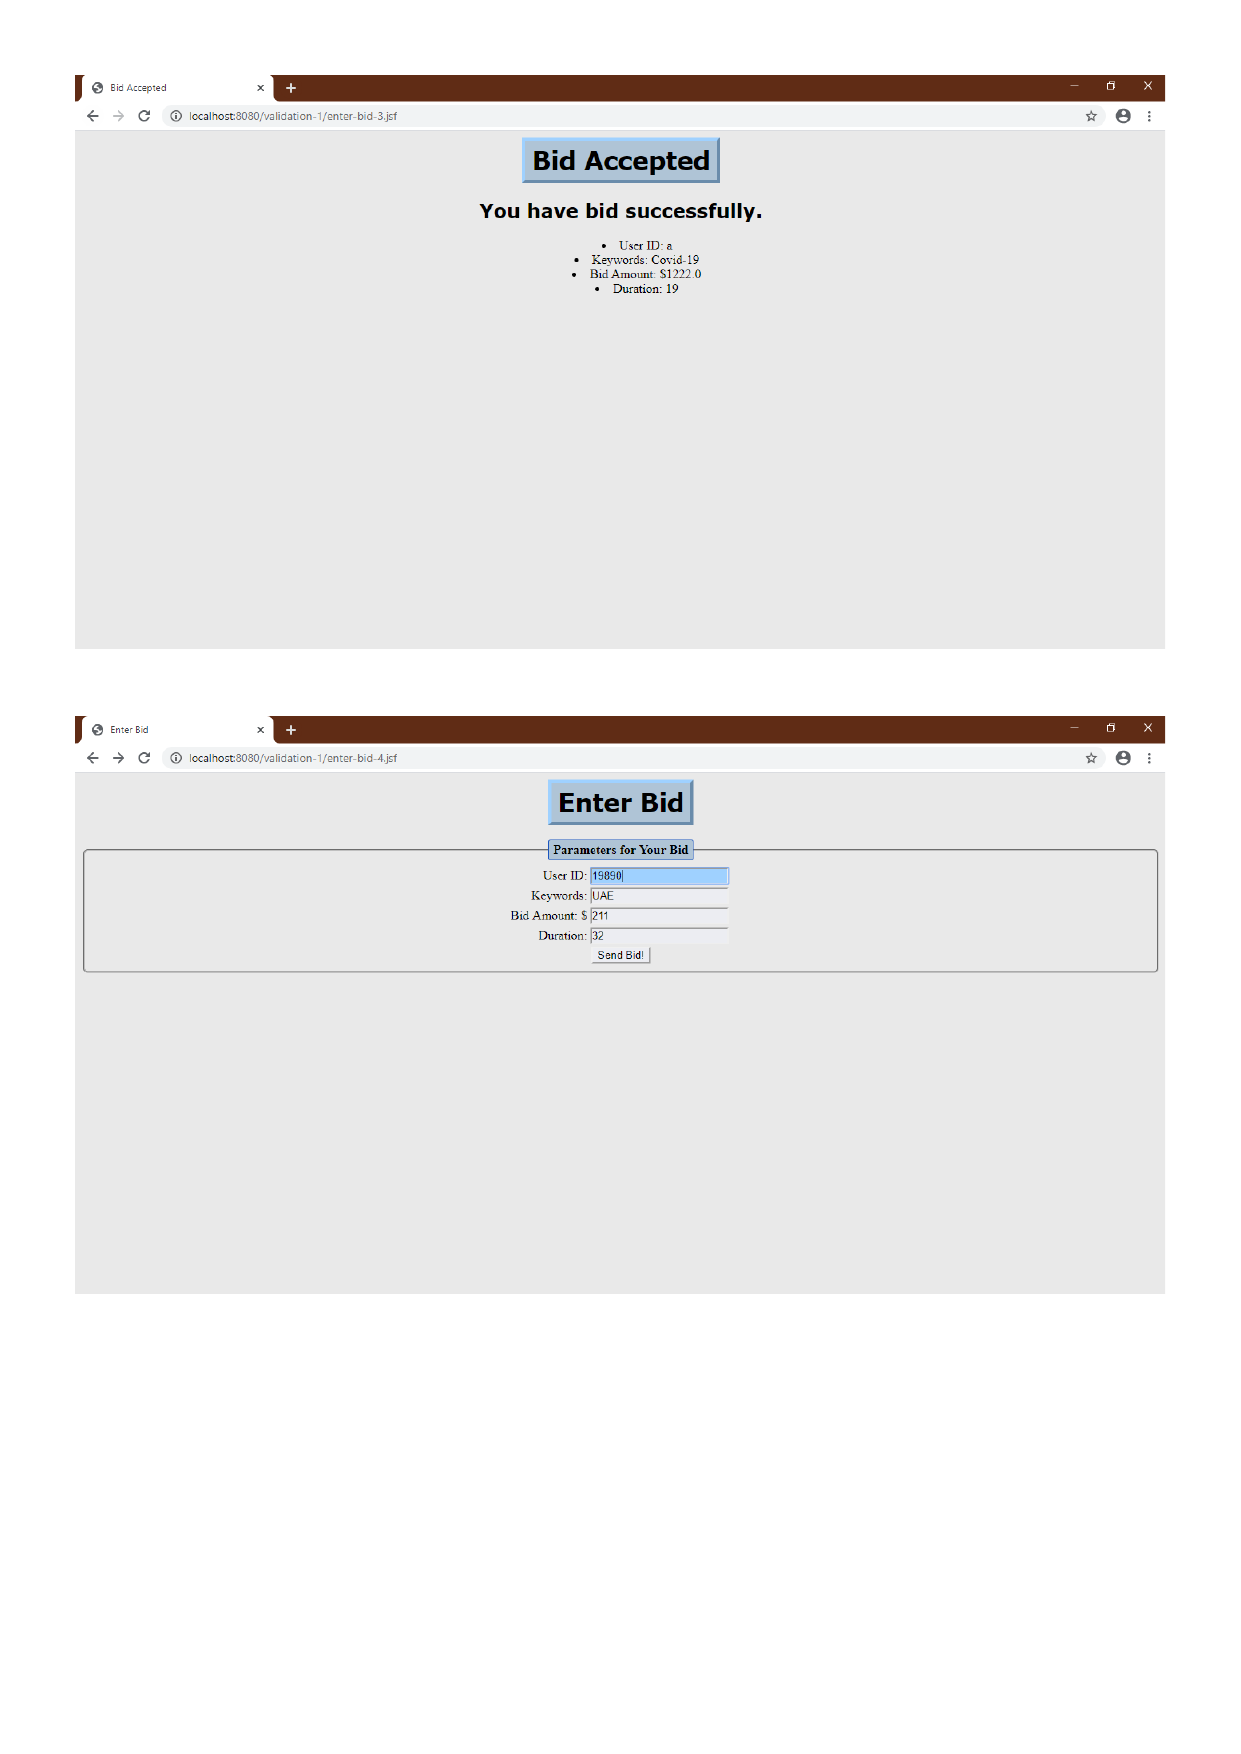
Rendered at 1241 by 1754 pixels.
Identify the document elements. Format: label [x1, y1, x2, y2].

picture [75, 75, 1166, 649]
picture [75, 716, 1166, 1294]
